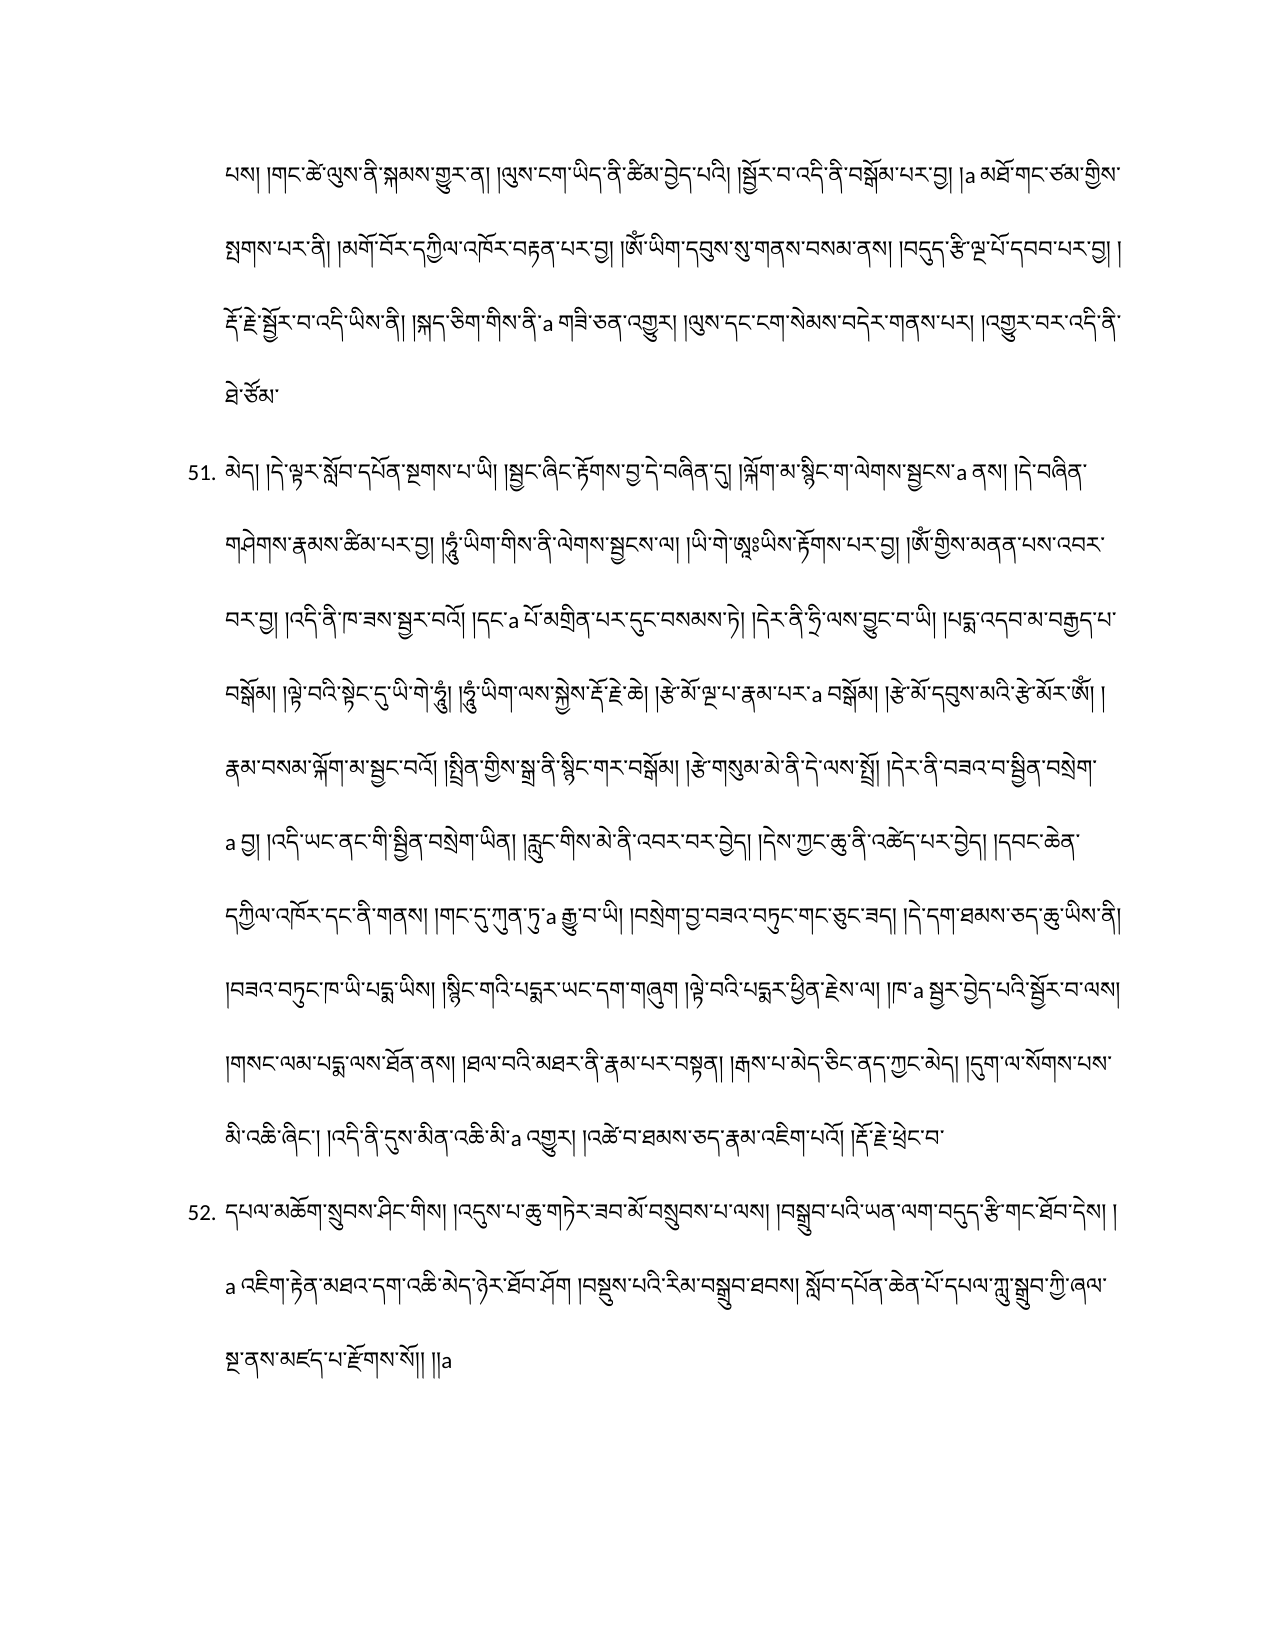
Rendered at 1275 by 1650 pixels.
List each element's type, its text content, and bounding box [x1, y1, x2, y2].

list དཔལ་མཆོག་སྲུབས་ཤིང་གིས། །འདུས་པ་ཆུ་གཏེར་ཟབ་མོ་བསྲུབས་པ་ལས། །བསྒྲུབ་པའི་ཡན་ལག་བདུད་རྩི་གང་ཐོབ་དེས། །aའཇིག་རྟེན་མཐའ་དག་འཆི་མེད་ཉེར་ཐོབ་ཤོག །བསྡུས་པའི་རིམ་བསྒྲུབ་ཐབས། སློབ་དཔོན་ཆེན་པོ་དཔལ་ཀླུ་སྒྲུབ་ཀྱི་ཞལ་སྔ་ནས་མཛད་པ་རྫོགས་སོ།། །།a [187, 1187, 1125, 1399]
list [187, 150, 1125, 437]
list མེད། །དེ་ལྟར་སློབ་དཔོན་སྔགས་པ་ཡི། །སྦྱང་ཞིང་རྟོགས་བྱ་དེ་བཞིན་དུ། །ལྐོག་མ་སྙིང་ག་ལེགས་སྦྱངས་aནས། །དེ་བཞིན་གཤེགས་རྣམས་ཚིམ་པར་བྱ། །ཧཱུཾ་ཡིག་གིས་ནི་ལེགས་སྦྱངས་ལ། །ཡི་གེ་ཨཱཿཡིས་རྟོགས་པར་བྱ། །ཨོཾ་གྱིས་མནན་པས་འབར་བར་བྱ། །འདི་ནི་ཁ་ཟས་སྦྱར་བའོ། །དང་aཔོ་མགྲིན་པར་དུང་བསམས་ཏེ། །དེར་ནི་ཧྲི་ལས་བྱུང་བ་ཡི། །པདྨ་འདབ་མ་བརྒྱད་པ་བསྒོམ། །ལྟེ་བའི་སྟེང་དུ་ཡི་གེ་ཧཱུཾ། །ཧཱུཾ་ཡིག་ལས་སྐྱེས་རྡོ་རྗེ་ཆེ། །རྩེ་མོ་ལྔ་པ་རྣམ་པར་aབསྒོམ། །རྩེ་མོ་དབུས་མའི་རྩེ་མོར་ཨོཾ། །རྣམ་བསམ་ལྐོག་མ་སྦྱང་བའོ། །སྤྲིན་གྱིས་སྒྲ་ནི་སྙིང་གར་བསྒོམ། །རྩེ་གསུམ་མེ་ནི་དེ་ལས་སྤྲོ། །དེར་ནི་བཟའ་བ་སྦྱིན་བསྲེག་aབྱ། །འདི་ཡང་ནང་གི་སྦྱིན་བསྲེག་ཡིན། །རླུང་གིས་མེ་ནི་འབར་བར་བྱེད། །དེས་ཀྱང་ཆུ་ནི་འཚེད་པར་བྱེད། །དབང་ཆེན་དཀྱིལ་འཁོར་དང་ནི་གནས། །གང་དུ་ཀུན་ཏུ་aརྒྱུ་བ་ཡི། །བསྲེག་བྱ་བཟའ་བཏུང་གང་ཅུང་ཟད། །དེ་དག་ཐམས་ཅད་ཆུ་ཡིས་ནི། །བཟའ་བཏུང་ཁ་ཡི་པདྨ་ཡིས། །སྙིང་གའི་པདྨར་ཡང་དག་གཞུག །ལྟེ་བའི་པདྨར་ཕྱིན་རྗེས་ལ། །ཁ་aསྦྱར་བྱེད་པའི་སྦྱོར་བ་ལས། །གསང་ལམ་པདྨ་ལས་ཐོན་ནས། །ཐལ་བའི་མཐར་ནི་རྣམ་པར་བསྟན། །རྒས་པ་མེད་ཅིང་ནད་ཀྱང་མེད། །དུག་ལ་སོགས་པས་མི་འཆི་ཞིང་། །འདི་ནི་དུས་མིན་འཆི་མི་aའགྱུར། །འཚེ་བ་ཐམས་ཅད་རྣམ་འཇིག་པའོ། །རྡོ་རྗེ་ཕྲེང་བ་ [187, 446, 1125, 1177]
